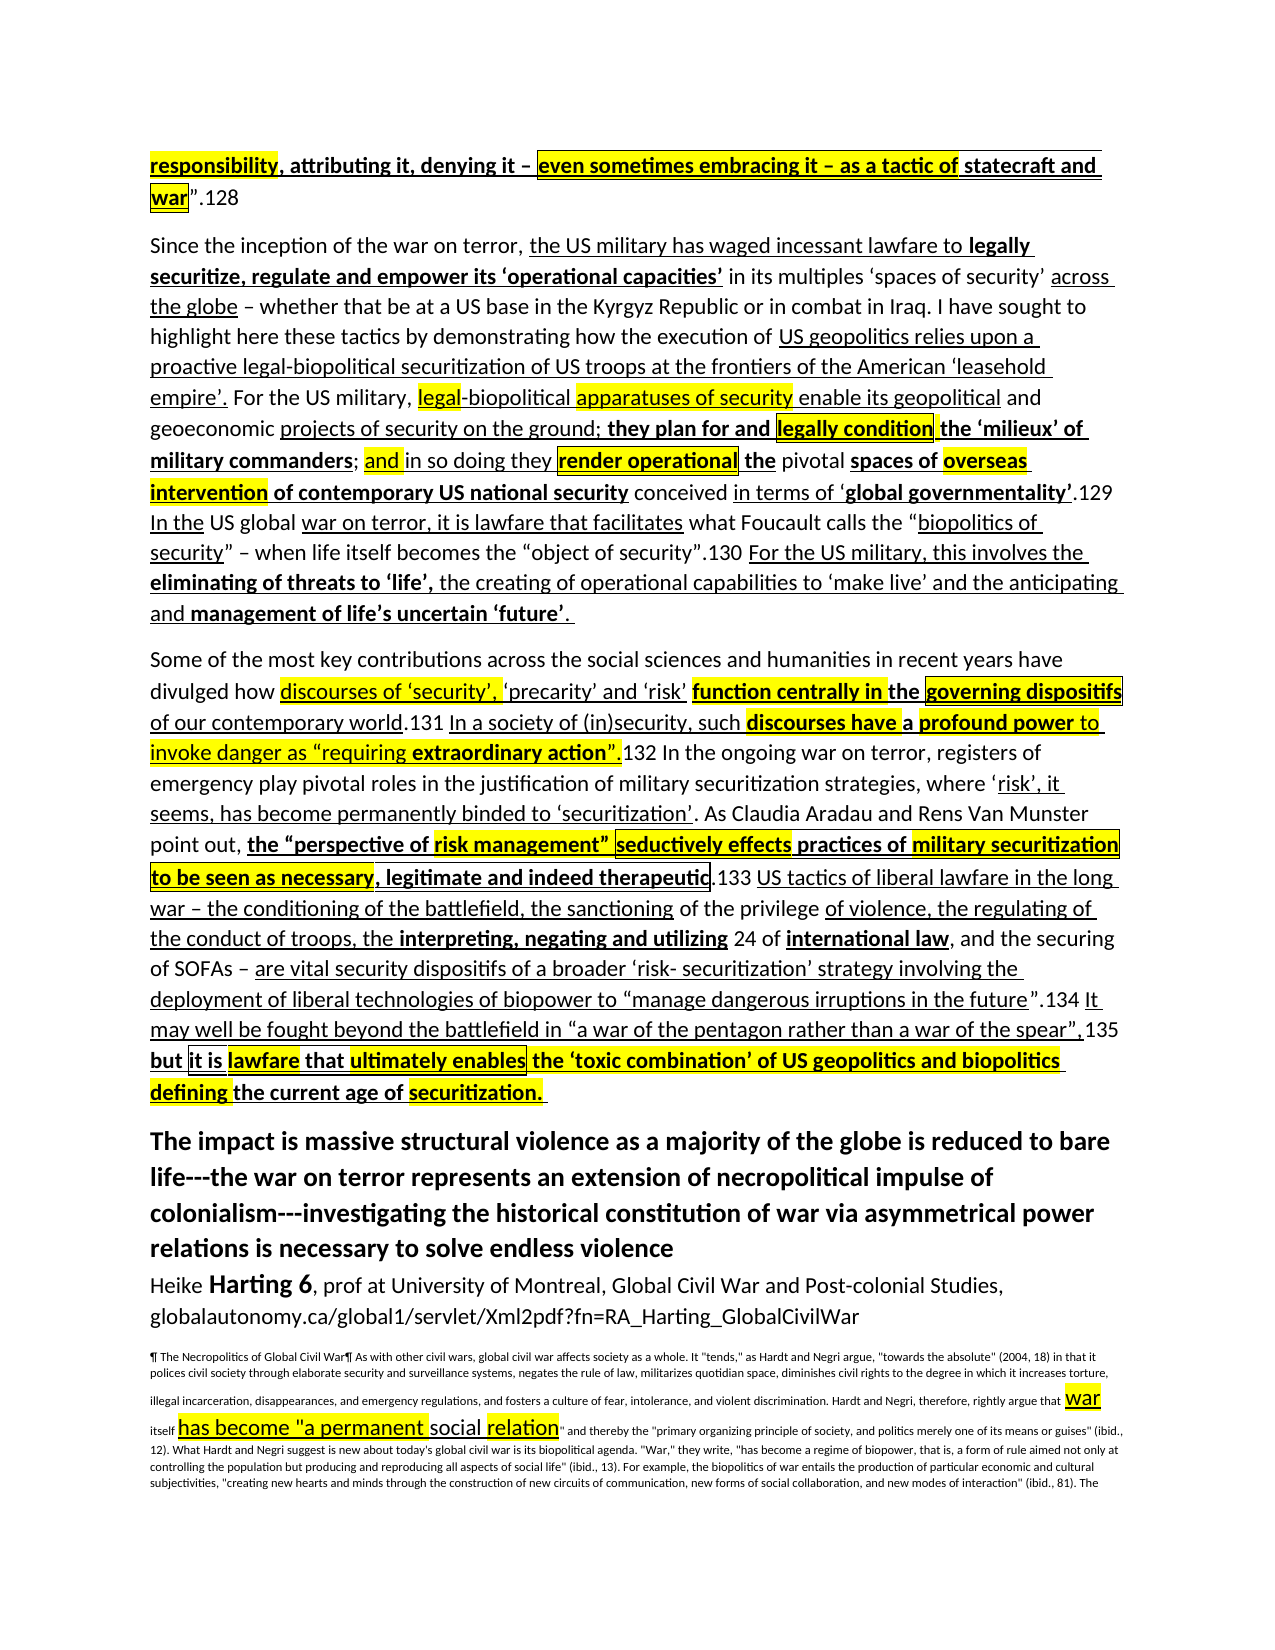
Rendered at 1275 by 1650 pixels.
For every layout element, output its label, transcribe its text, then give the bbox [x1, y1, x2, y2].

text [150, 150, 1125, 213]
text Since the inception of the war on terror, the US military has waged incessant lawfare to legally securitize, regulate and empower its ‘operational capacities’ in its multiples ‘spaces of security’ across the globe – whether that be at a US base in the Kyrgyz Republic or in combat in Iraq. I have sought to highlight here these tactics by demonstrating how the execution of US geopolitics relies upon a proactive legal-biopolitical securitization of US troops at the frontiers of the American ‘leasehold empire’. For the US military, legal-biopolitical apparatuses of security enable its geopolitical and geoeconomic projects of security on the ground; they plan for and legally condition the ‘milieux’ of military commanders; and in so doing they render operational the pivotal spaces of overseas intervention of contemporary US national security conceived in terms of ‘global governmentality’.129 In the US global war on terror, it is lawfare that facilitates what Foucault calls the “biopolitics of security” – when life itself becomes the “object of security”.130 For the US military, this involves the eliminating of threats to ‘life’, the creating of operational capabilities to ‘make live’ and the anticipating and management of life’s uncertain ‘future’. [150, 232, 1125, 627]
text Some of the most key contributions across the social sciences and humanities in recent years have divulged how discourses of ‘security’, ‘precarity’ and ‘risk’ function centrally in the governing dispositifs of our contemporary world.131 In a society of (in)security, such discourses have a profound power to invoke danger as “requiring extraordinary action”.132 In the ongoing war on terror, registers of emergency play pivotal roles in the justification of military securitization strategies, where ‘risk’, it seems, has become permanently binded to ‘securitization’. As Claudia Aradau and Rens Van Munster point out, the “perspective of risk management” seductively effects practices of military securitization to be seen as necessary, legitimate and indeed therapeutic.133 US tactics of liberal lawfare in the long war – the conditioning of the battlefield, the sanctioning of the privilege of violence, the regulating of the conduct of troops, the interpreting, negating and utilizing 24 of international law, and the securing of SOFAs – are vital security dispositifs of a broader ‘risk- securitization’ strategy involving the deployment of liberal technologies of biopower to “manage dangerous irruptions in the future”.134 It may well be fought beyond the battlefield in “a war of the pentagon rather than a war of the spear”,135 but it is lawfare that ultimately enables the ‘toxic combination’ of US geopolitics and biopolitics defining the current age of securitization. [150, 646, 1125, 1106]
text Heike Harting 6, prof at University of Montreal, Global Civil War and Post-colonial Studies, globalautonomy.ca/global1/servlet/Xml2pdf?fn=RA_Harting_GlobalCivilWar [150, 1267, 1125, 1330]
subtitle The impact is massive structural violence as a majority of the globe is reduced to bare life---the war on terror represents an extension of necropolitical impulse of colonialism---investigating the historical constitution of war via asymmetrical power relations is necessary to solve endless violence [150, 1124, 1125, 1264]
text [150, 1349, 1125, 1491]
